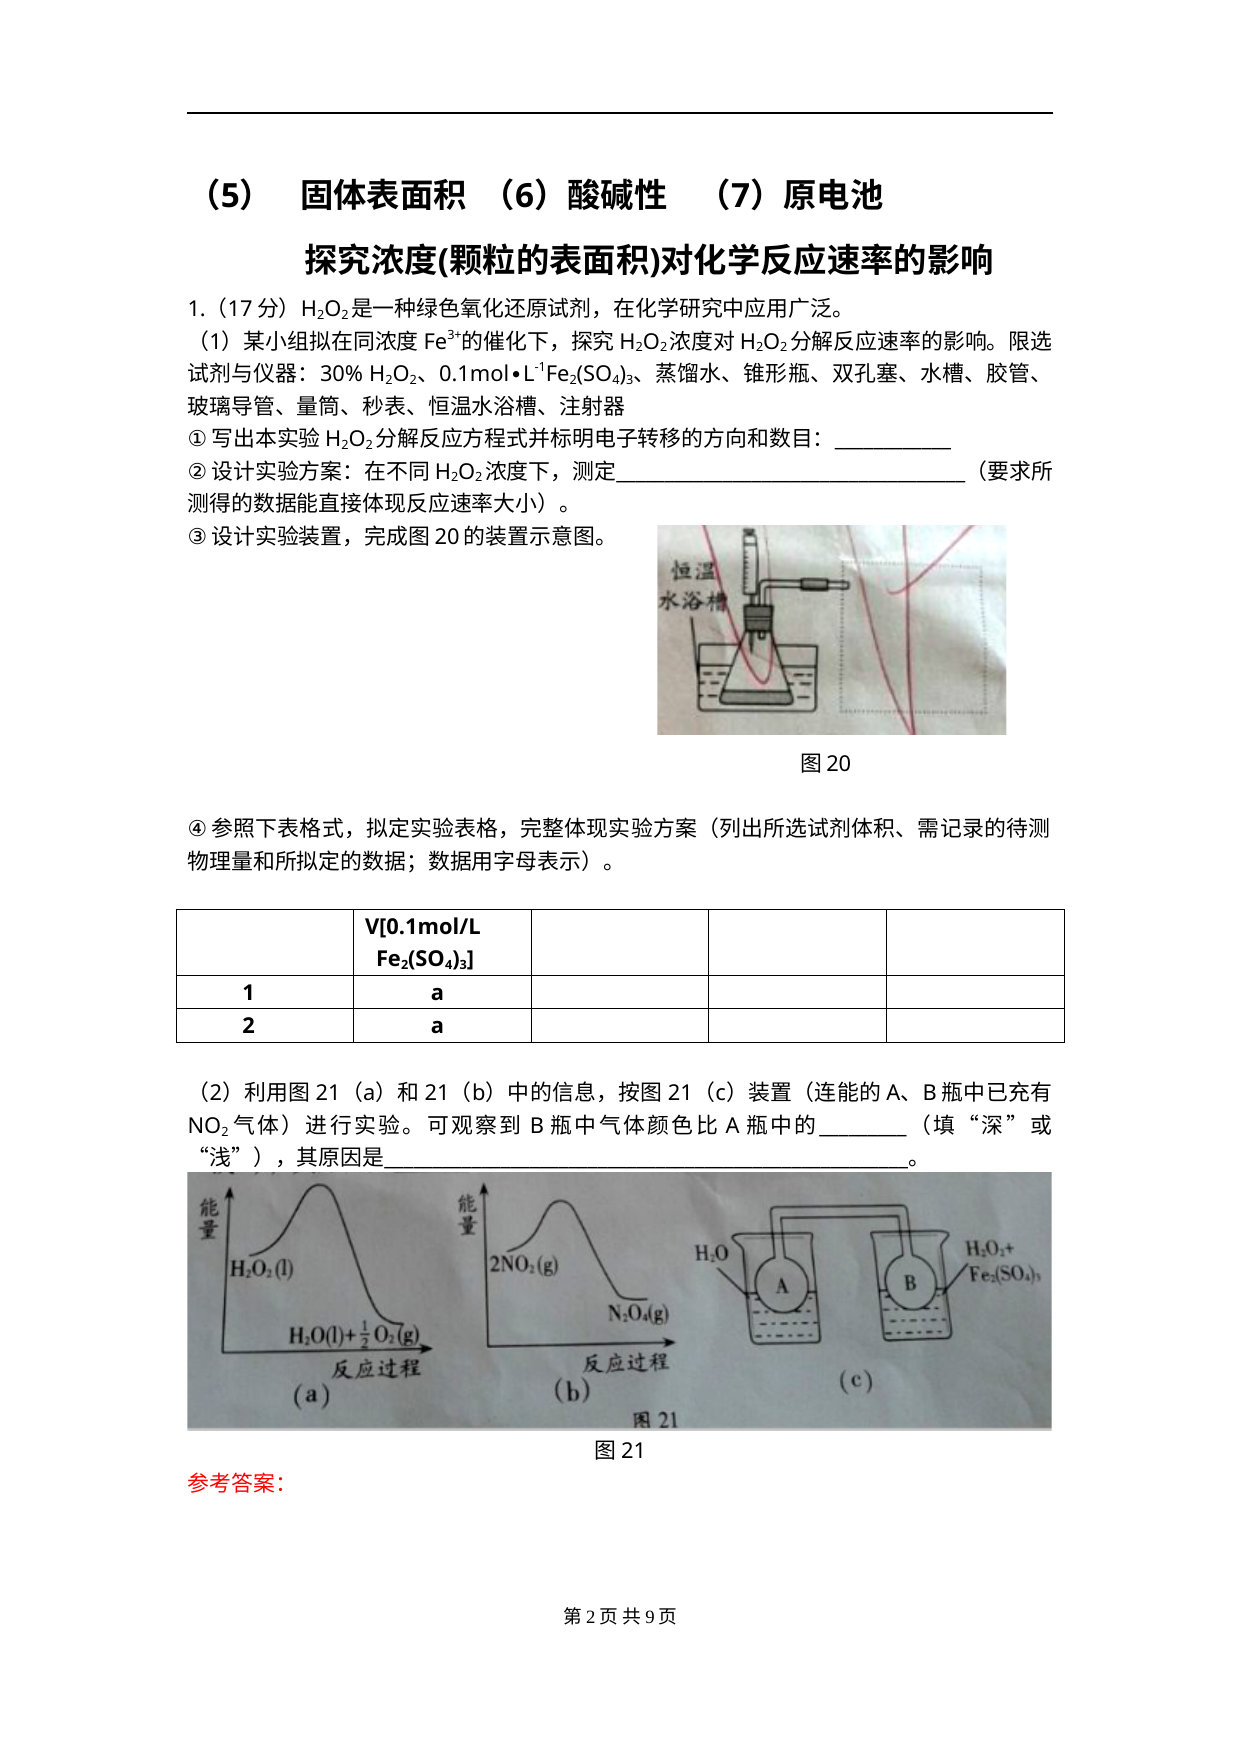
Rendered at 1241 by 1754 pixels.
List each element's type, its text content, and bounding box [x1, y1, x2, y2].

table_cell [887, 1009, 1064, 1042]
text （2）利用图21（a）和21（b）中的信息，按图21（c）装置（连能的A、B瓶中已充有NO2气体）进行实验。可观察到B瓶中气体颜色比A瓶中的_________（填“深”或“浅”），其原因是______________________________________________________。 [187, 1075, 1053, 1173]
list 探究浓度(颗粒的表面积)对化学反应速率的影响 [204, 226, 1053, 291]
table_header V[0.1mol/L Fe2(SO4)3] [354, 910, 531, 974]
text 1.（17分）H2O2是一种绿色氧化还原试剂，在化学研究中应用广泛。 [187, 291, 1053, 323]
table_cell [709, 976, 886, 1008]
text （1）某小组拟在同浓度Fe3+的催化下，探究H2O2浓度对H2O2分解反应速率的影响。限选试剂与仪器：30% H2O2、0.1mol∙L-1Fe2(SO4)3、蒸馏水、锥形瓶、双孔塞、水槽、胶管、玻璃导管、量筒、秒表、恒温水浴槽、注射器 [187, 323, 1053, 421]
text ③设计实验装置，完成图20的装置示意图。 [187, 518, 1053, 551]
text ②设计实验方案：在不同H2O2浓度下，测定____________________________________（要求所测得的数据能直接体现反应速率大小）。 [187, 453, 1053, 518]
table_header [887, 910, 1064, 974]
table_header [709, 910, 886, 974]
text ④参照下表格式，拟定实验表格，完整体现实验方案（列出所选试剂体积、需记录的待测物理量和所拟定的数据；数据用字母表示）。 [187, 811, 1053, 876]
table_cell [887, 976, 1064, 1008]
list 固体表面积 （6）酸碱性 （7）原电池 [187, 161, 1053, 226]
table_cell 2 [177, 1009, 353, 1042]
text ①写出本实验H2O2分解反应方程式并标明电子转移的方向和数目：____________ [187, 421, 1053, 453]
picture [187, 1172, 1052, 1431]
table_header [532, 910, 708, 974]
table_cell [709, 1009, 886, 1042]
text 图21 [187, 1433, 1053, 1465]
table_header [177, 910, 353, 974]
table_cell [532, 976, 708, 1008]
text 图20 [187, 746, 1053, 778]
table_cell [532, 1009, 708, 1042]
text 参考答案： [187, 1465, 1053, 1498]
table_cell 1 [177, 976, 353, 1008]
table_cell a [354, 976, 531, 1008]
table_cell a [354, 1009, 531, 1042]
